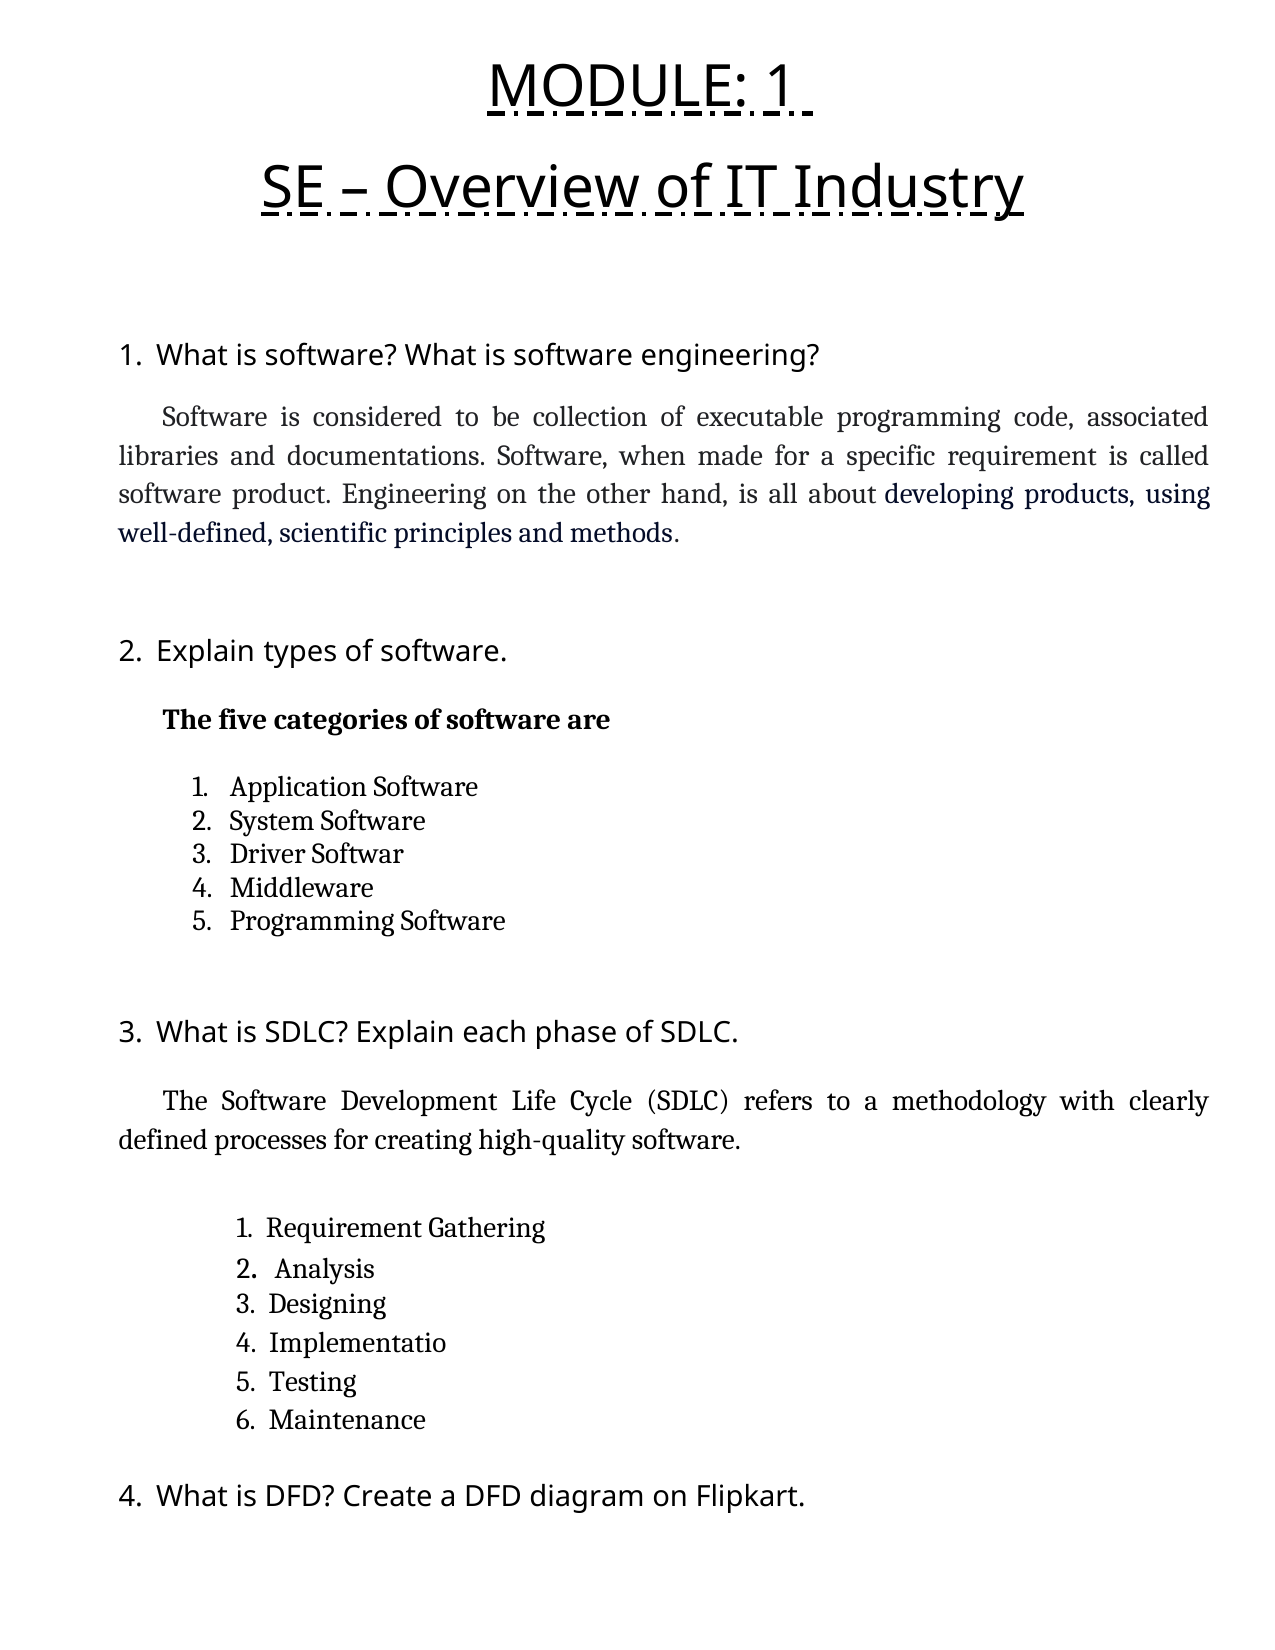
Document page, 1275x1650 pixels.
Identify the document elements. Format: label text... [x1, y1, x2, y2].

list 2. Analysis [236, 1244, 1211, 1288]
list 5. Testing [229, 1365, 1211, 1398]
list Explain types of software. [118, 630, 1211, 669]
text Software is considered to be collection of executable programming code, associated libraries and documentations. Software, when made for a specific requirement is called software product. Engineering on the other hand, is all about developing products, using well-defined, scientific principles and methods. [118, 400, 1211, 439]
list What is software? What is software engineering? [118, 334, 1211, 374]
list 1. Requirement Gathering [236, 1211, 1211, 1244]
list What is SDLC? Explain each phase of SDLC. [118, 1011, 1211, 1051]
list The Software Development Life Cycle (SDLC) refers to a methodology with clearly defined processes for creating high-quality software. [118, 1084, 1211, 1156]
list 3. Designing [229, 1288, 1211, 1321]
text MODULE: 1 [74, 44, 1211, 124]
list The five categories of software are [133, 703, 1211, 737]
text Software is considered to be collection of executable programming code, associated libraries and documentations. Software, when made for a specific requirement is called software product. Engineering on the other hand, is all about developing products, using well-defined, scientific principles and methods. [118, 472, 1211, 549]
list 4. Implementatio [229, 1326, 1211, 1360]
list Application Software [192, 770, 1211, 804]
text SE – Overview of IT Industry [74, 145, 1211, 224]
list Driver Softwar [192, 837, 1211, 871]
list System Software [192, 804, 1211, 837]
list What is DFD? Create a DFD diagram on Flipkart. [118, 1475, 1211, 1515]
list 6. Maintenance [229, 1403, 1211, 1437]
list Middleware [192, 871, 1211, 904]
list Programming Software [192, 904, 1211, 938]
